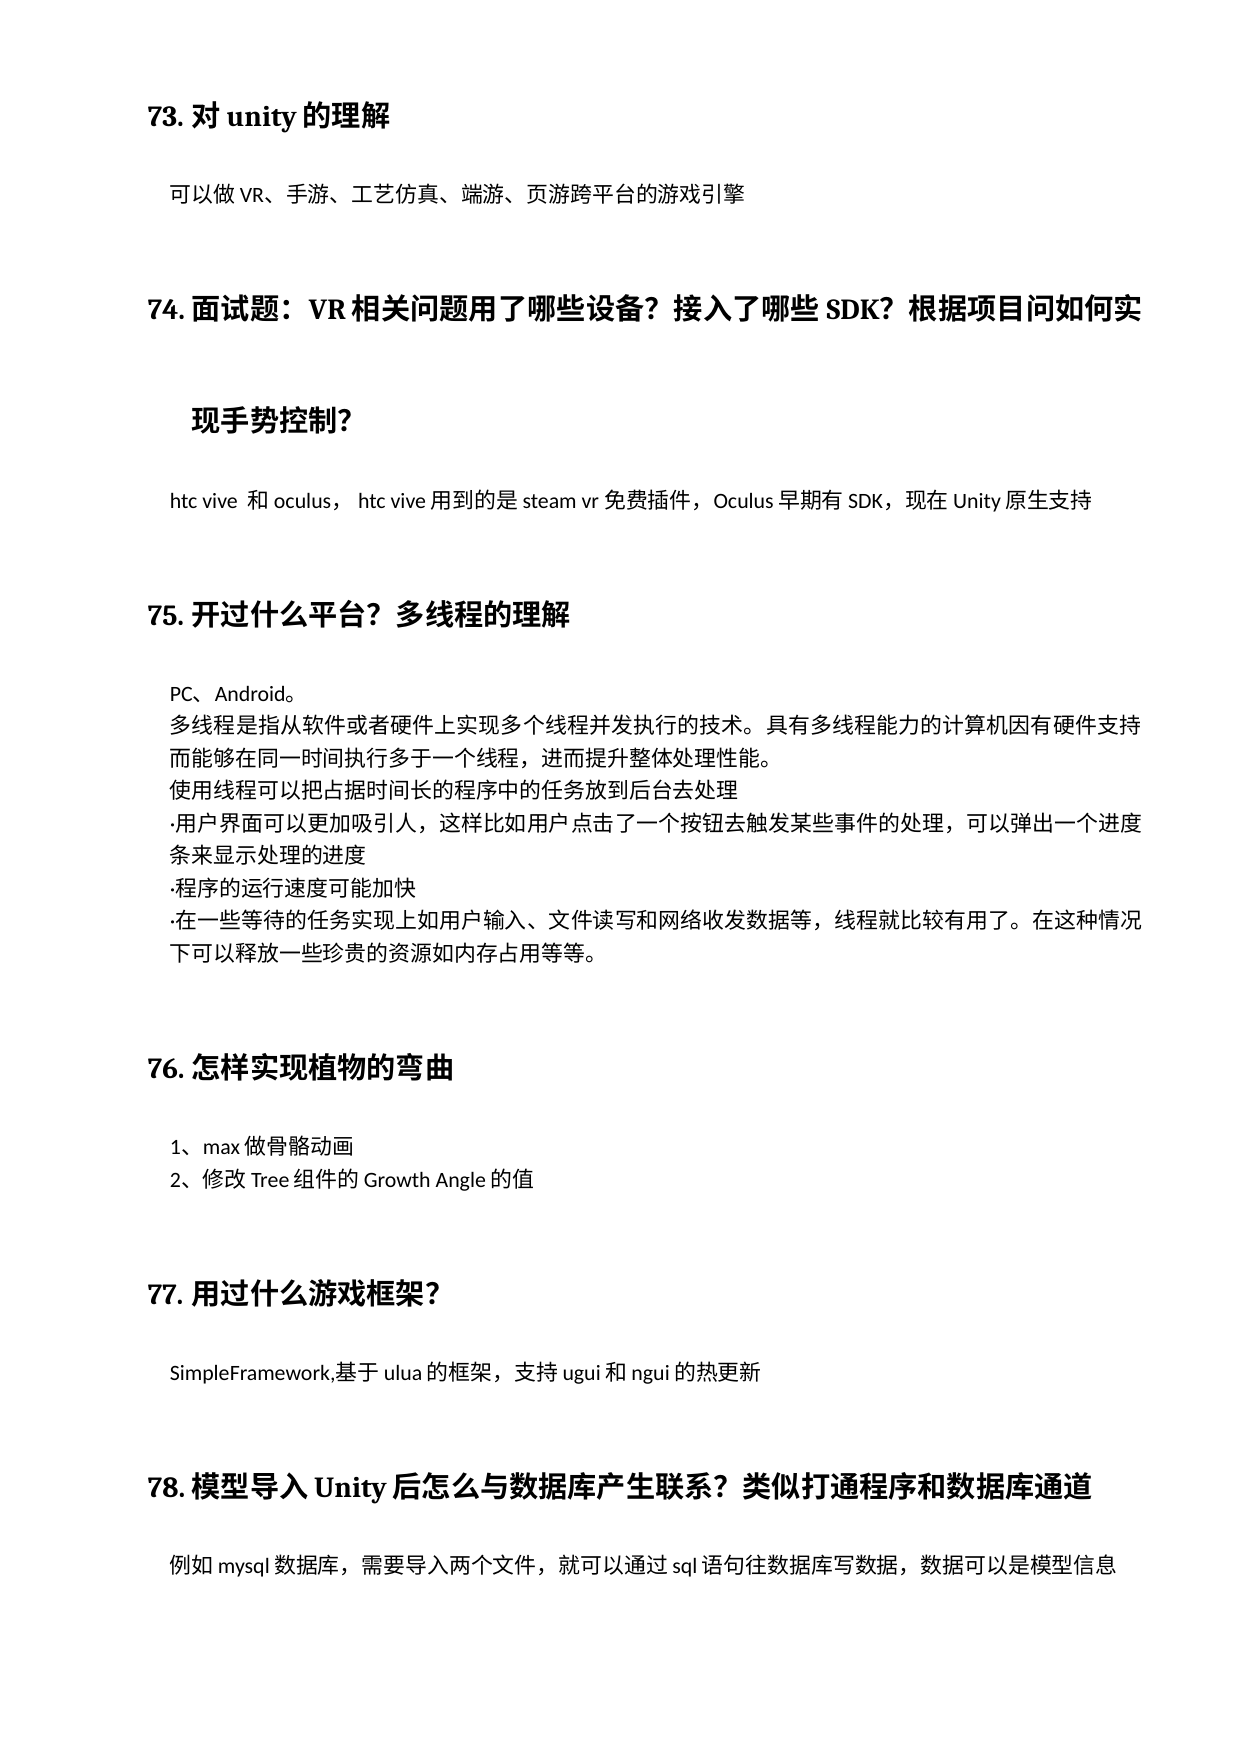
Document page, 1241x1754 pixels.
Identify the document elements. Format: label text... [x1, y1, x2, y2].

text 可以做VR、手游、工艺仿真、端游、页游跨平台的游戏引擎 [169, 177, 1143, 209]
text ·程序的运行速度可能加快 [169, 871, 1143, 903]
subtitle 模型导入Unity后怎么与数据库产生联系？类似打通程序和数据库通道 [148, 1452, 1143, 1517]
text 使用线程可以把占据时间长的程序中的任务放到后台去处理 [169, 773, 1143, 806]
text 1、max做骨骼动画 [169, 1129, 1143, 1161]
text ·在一些等待的任务实现上如用户输入、文件读写和网络收发数据等，线程就比较有用了。在这种情况下可以释放一些珍贵的资源如内存占用等等。 [169, 903, 1143, 968]
text htc vive 和oculus， htc vive用到的是steam vr 免费插件，Oculus早期有SDK，现在Unity原生支持 [169, 482, 1143, 515]
text 例如mysql数据库，需要导入两个文件，就可以通过sql语句往数据库写数据，数据可以是模型信息 [169, 1548, 1143, 1581]
subtitle 开过什么平台？多线程的理解 [148, 580, 1143, 645]
subtitle 怎样实现植物的弯曲 [148, 1033, 1143, 1098]
subtitle 对unity的理解 [148, 81, 1143, 146]
text 多线程是指从软件或者硬件上实现多个线程并发执行的技术。具有多线程能力的计算机因有硬件支持而能够在同一时间执行多于一个线程，进而提升整体处理性能。 [169, 708, 1143, 773]
text PC、Android。 [169, 676, 1143, 708]
subtitle 用过什么游戏框架？ [148, 1259, 1143, 1324]
subtitle 面试题：VR相关问题用了哪些设备？接入了哪些SDK？根据项目问如何实现手势控制？ [148, 274, 1143, 451]
text 2、修改Tree组件的Growth Angle的值 [169, 1161, 1143, 1194]
text SimpleFramework,基于ulua的框架，支持ugui和ngui的热更新 [169, 1355, 1143, 1387]
text ·用户界面可以更加吸引人，这样比如用户点击了一个按钮去触发某些事件的处理，可以弹出一个进度条来显示处理的进度 [169, 806, 1143, 871]
